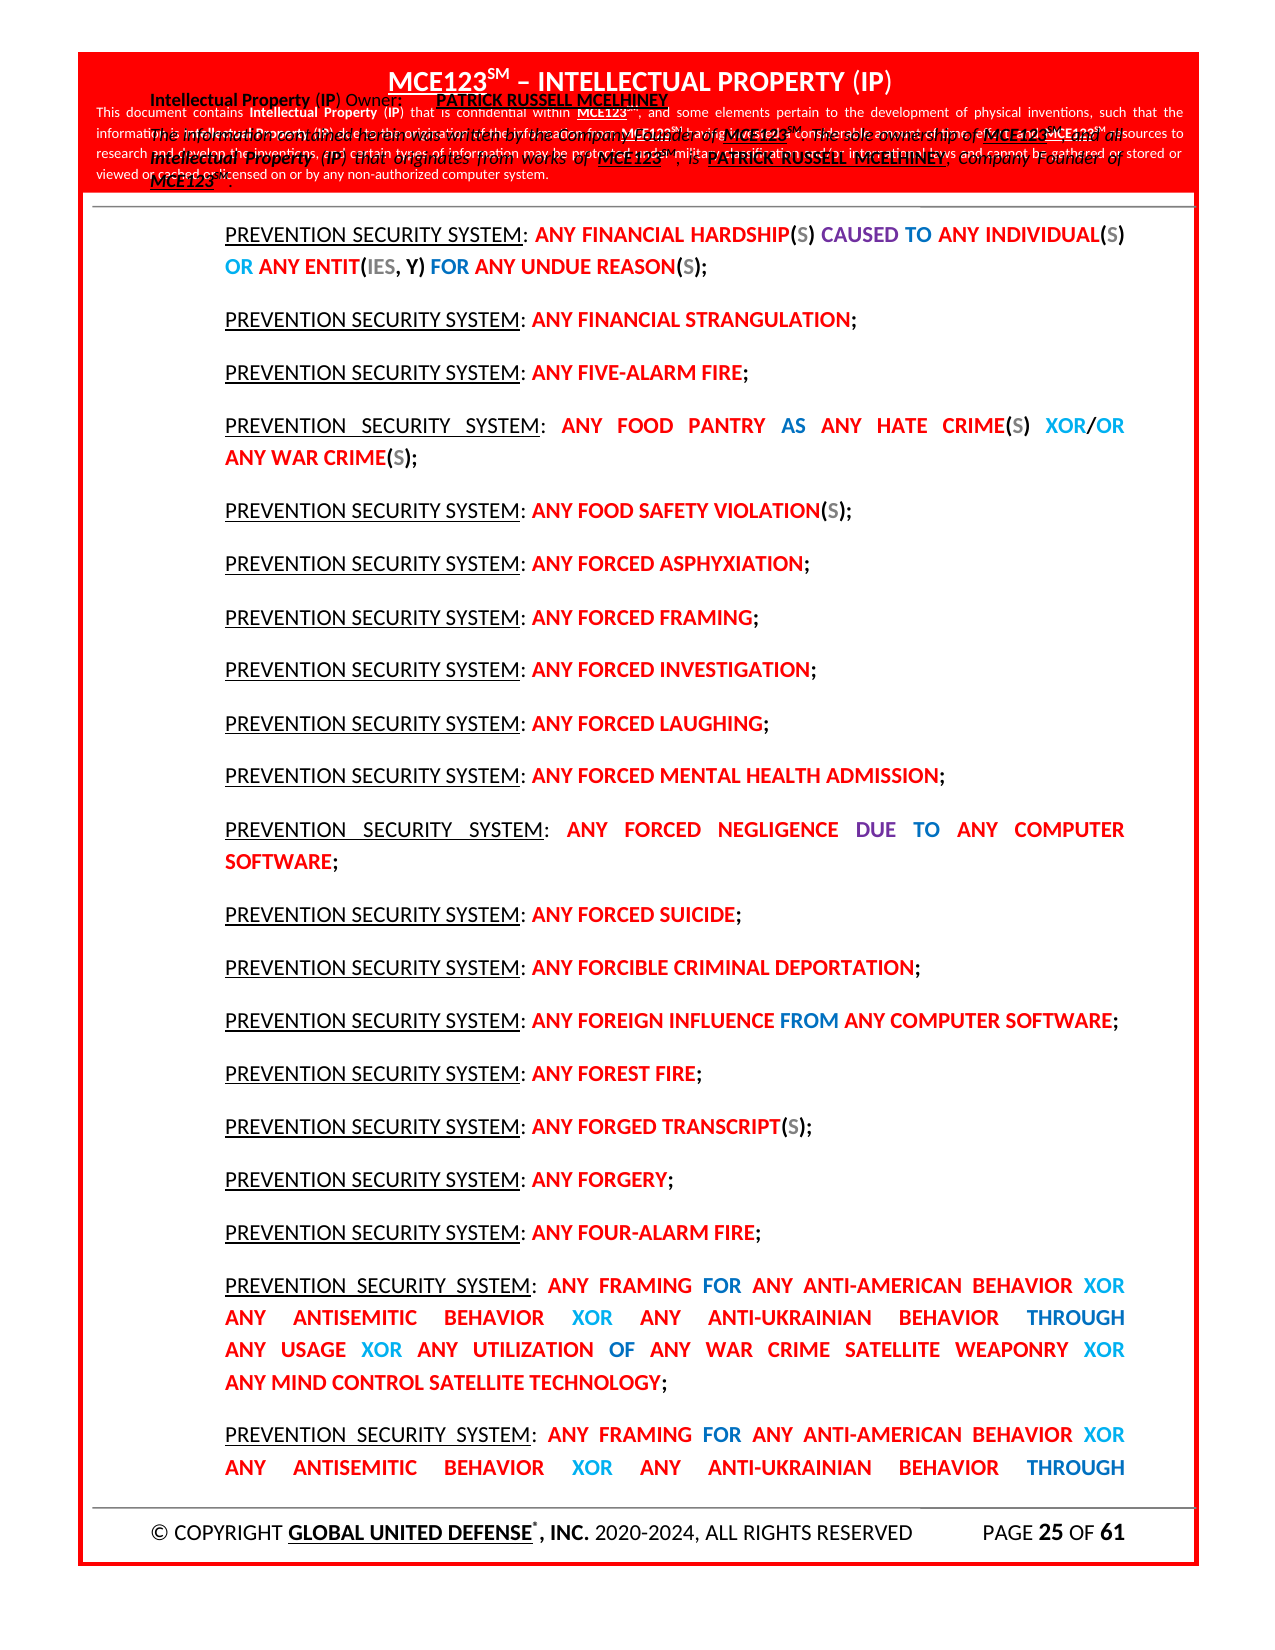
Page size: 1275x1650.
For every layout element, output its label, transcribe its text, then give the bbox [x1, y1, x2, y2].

text PREVENTION SECURITY SYSTEM: ANY FORCED MENTAL HEALTH ADMISSION; [225, 762, 1125, 790]
text PREVENTION SECURITY SYSTEM: ANY FORGERY; [225, 1165, 1125, 1193]
text PREVENTION SECURITY SYSTEM: ANY FORCED INVESTIGATION; [225, 656, 1125, 684]
text PREVENTION SECURITY SYSTEM: ANY FINANCIAL HARDSHIP(S) CAUSED TO ANY INDIVIDUAL(S) OR ANY ENTIT(IES, Y) FOR ANY UNDUE REASON(S); [225, 220, 1125, 280]
text PREVENTION SECURITY SYSTEM: ANY FOOD PANTRY AS ANY HATE CRIME(S) XOR/OR ANY WAR CRIME(S); [225, 411, 1125, 472]
text PREVENTION SECURITY SYSTEM: ANY FIVE-ALARM FIRE; [225, 358, 1125, 386]
text PREVENTION SECURITY SYSTEM: ANY FORCIBLE CRIMINAL DEPORTATION; [225, 953, 1125, 981]
text PREVENTION SECURITY SYSTEM: ANY FOREIGN INFLUENCE FROM ANY COMPUTER SOFTWARE; [225, 1006, 1125, 1034]
text PREVENTION SECURITY SYSTEM: ANY FORCED FRAMING; [225, 603, 1125, 631]
text PREVENTION SECURITY SYSTEM: ANY FORCED LAUGHING; [225, 709, 1125, 737]
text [225, 1421, 1125, 1481]
text PREVENTION SECURITY SYSTEM: ANY FORGED TRANSCRIPT(S); [225, 1112, 1125, 1140]
text PREVENTION SECURITY SYSTEM: ANY FORCED NEGLIGENCE DUE TO ANY COMPUTER SOFTWARE; [225, 815, 1125, 875]
text PREVENTION SECURITY SYSTEM: ANY FOUR-ALARM FIRE; [225, 1218, 1125, 1246]
text PREVENTION SECURITY SYSTEM: ANY FORCED SUICIDE; [225, 900, 1125, 928]
text PREVENTION SECURITY SYSTEM: ANY FOOD SAFETY VIOLATION(S); [225, 497, 1125, 524]
text PREVENTION SECURITY SYSTEM: ANY FINANCIAL STRANGULATION; [225, 305, 1125, 333]
text PREVENTION SECURITY SYSTEM: ANY FORCED ASPHYXIATION; [225, 549, 1125, 578]
text PREVENTION SECURITY SYSTEM: ANY FRAMING FOR ANY ANTI-AMERICAN BEHAVIOR XOR ANY ANTISEMITIC BEHAVIOR XOR ANY ANTI-UKRAINIAN BEHAVIOR THROUGH ANY USAGE XOR ANY UTILIZATION OF ANY WAR CRIME SATELLITE WEAPONRY XOR ANY MIND CONTROL SATELLITE TECHNOLOGY; [225, 1271, 1125, 1396]
text PREVENTION SECURITY SYSTEM: ANY FOREST FIRE; [225, 1059, 1125, 1087]
